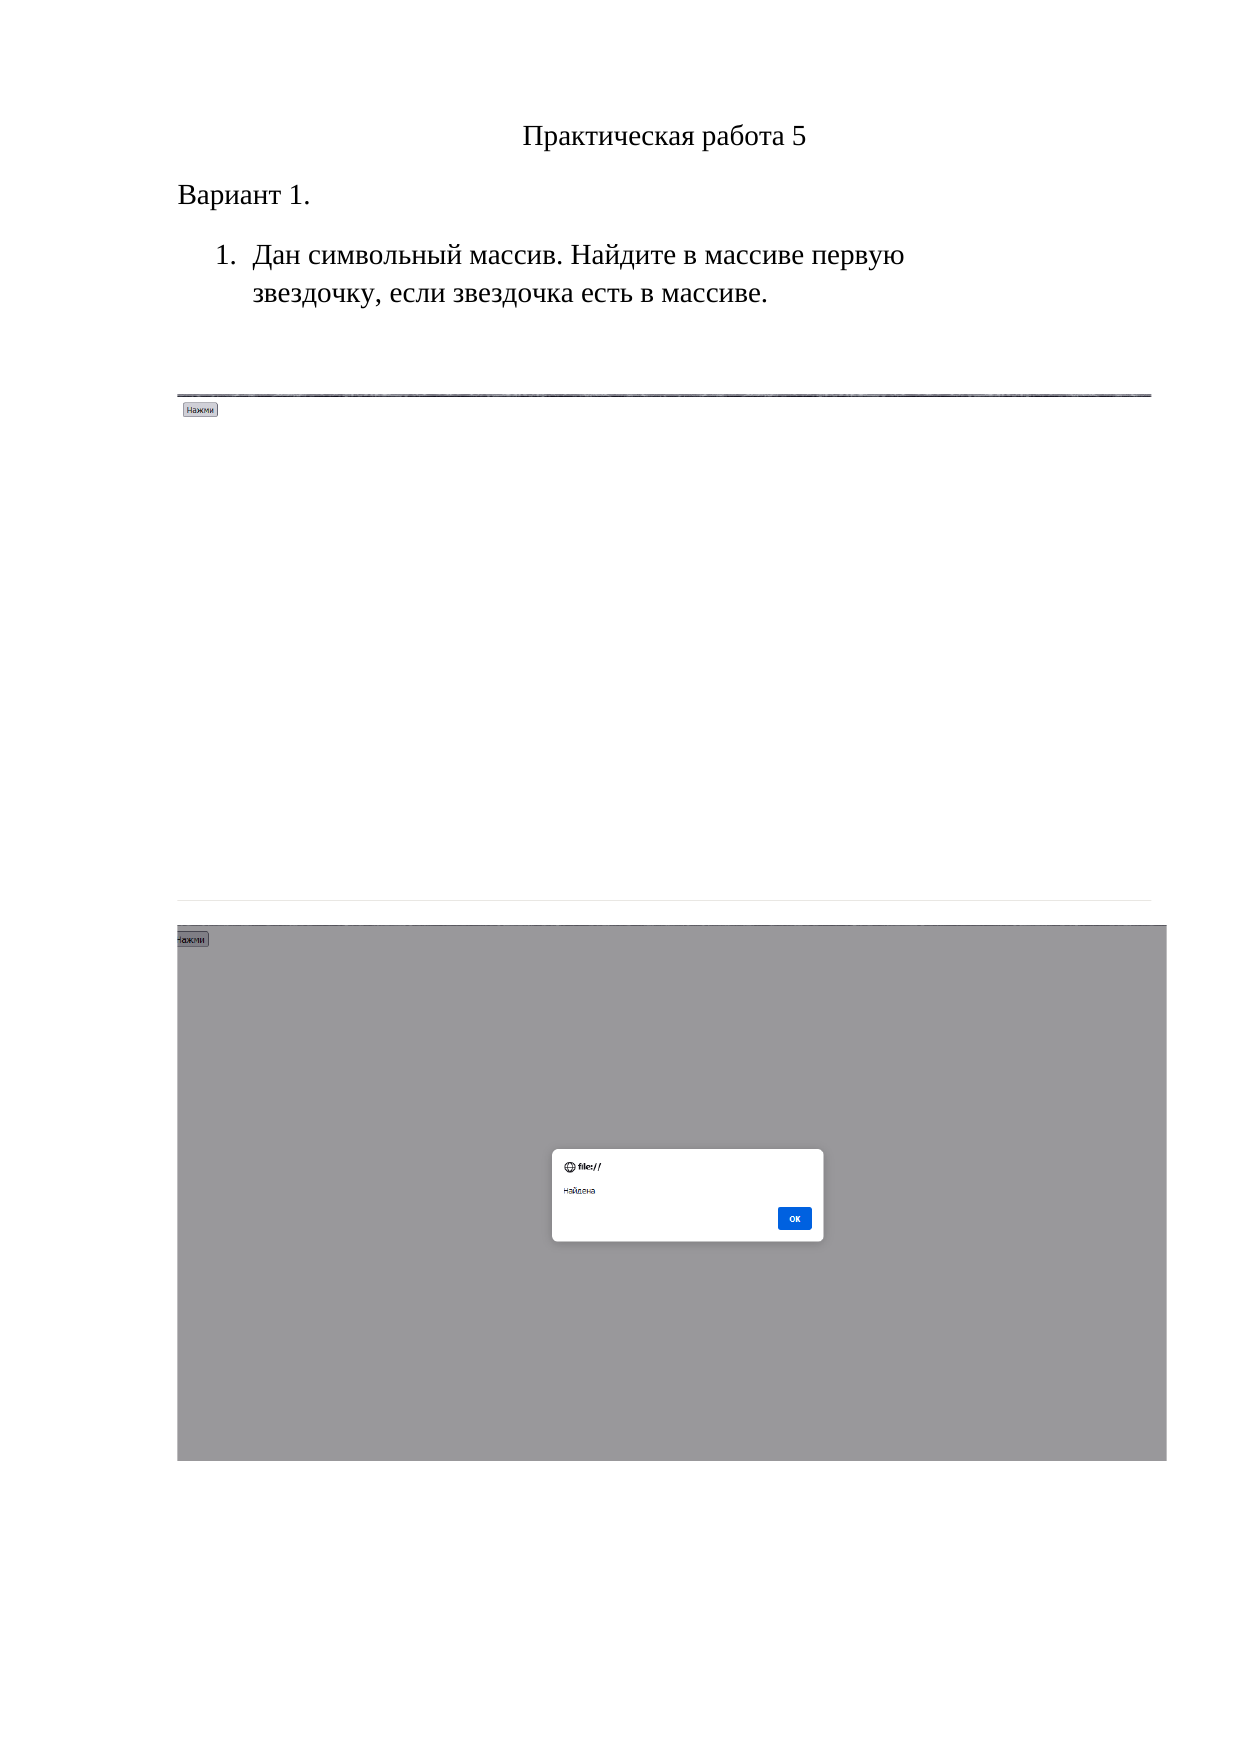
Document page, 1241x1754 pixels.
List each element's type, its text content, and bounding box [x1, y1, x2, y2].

list Дан символьный массив. Найдите в массиве первую звездочку, если звездочка есть в массиве. [215, 237, 1152, 309]
text Практическая работа 5 [177, 118, 1152, 152]
picture [177, 394, 1152, 901]
text Вариант 1. [177, 177, 1152, 211]
picture [177, 925, 1167, 1461]
